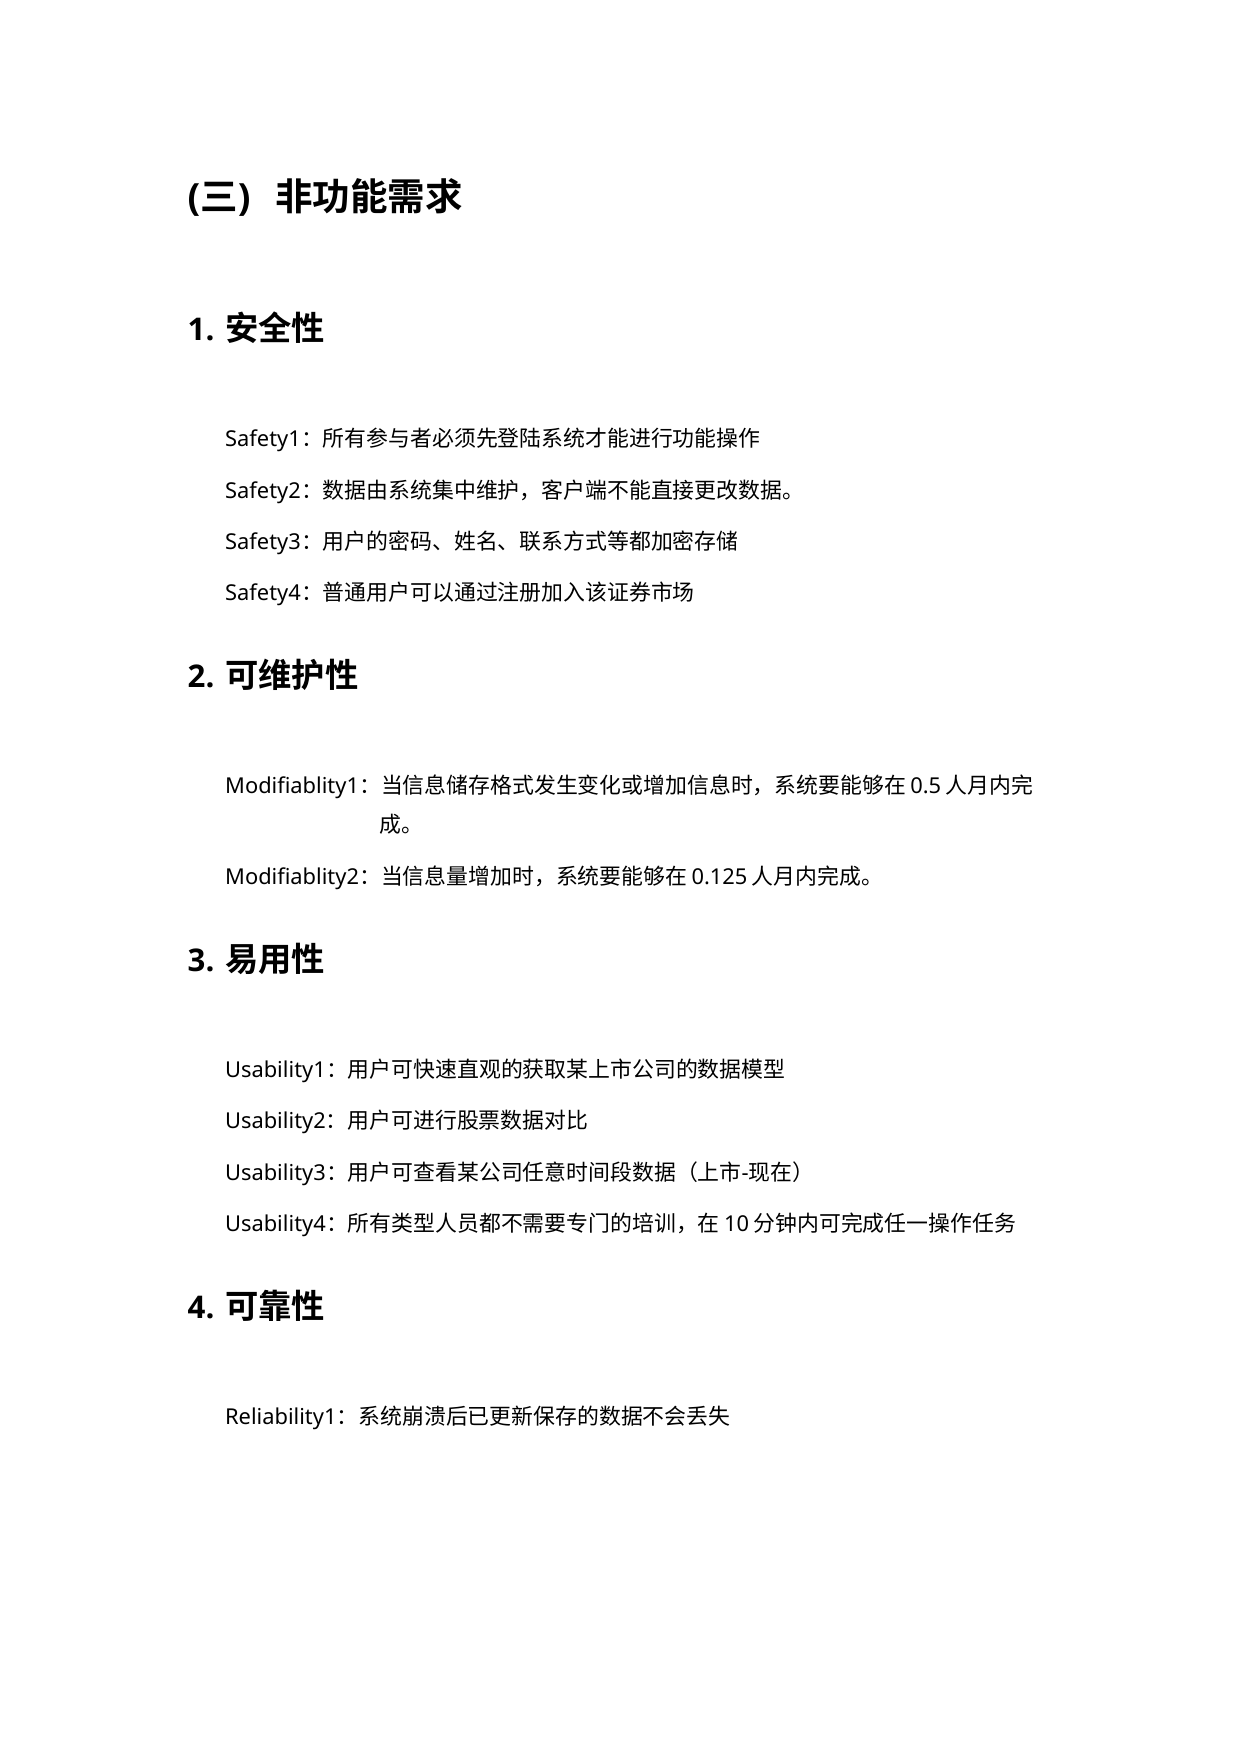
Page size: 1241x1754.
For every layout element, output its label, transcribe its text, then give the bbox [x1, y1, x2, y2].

text Safety3：用户的密码、姓名、联系方式等都加密存储 [187, 524, 1053, 556]
text Usability1：用户可快速直观的获取某上市公司的数据模型 [187, 1051, 1053, 1084]
text Modifiablity1：当信息储存格式发生变化或增加信息时，系统要能够在0.5人月内完成。 [225, 768, 1053, 839]
text Safety2：数据由系统集中维护，客户端不能直接更改数据。 [187, 472, 1053, 505]
text Modifiablity2：当信息量增加时，系统要能够在0.125人月内完成。 [225, 858, 1053, 891]
subtitle 安全性 [187, 294, 1053, 359]
subtitle 可靠性 [187, 1271, 1053, 1336]
text Usability2：用户可进行股票数据对比 [225, 1103, 1053, 1135]
text Safety4：普通用户可以通过注册加入该证券市场 [187, 575, 1053, 607]
text Safety1：所有参与者必须先登陆系统才能进行功能操作 [187, 421, 1053, 453]
subtitle 易用性 [187, 924, 1053, 989]
text Reliability1：系统崩溃后已更新保存的数据不会丢失 [225, 1399, 1053, 1431]
subtitle 非功能需求 [187, 162, 1053, 227]
text Usability3：用户可查看某公司任意时间段数据（上市-现在） [187, 1154, 1053, 1187]
subtitle 可维护性 [187, 641, 1053, 706]
text Usability4：所有类型人员都不需要专门的培训，在10分钟内可完成任一操作任务 [187, 1206, 1053, 1238]
